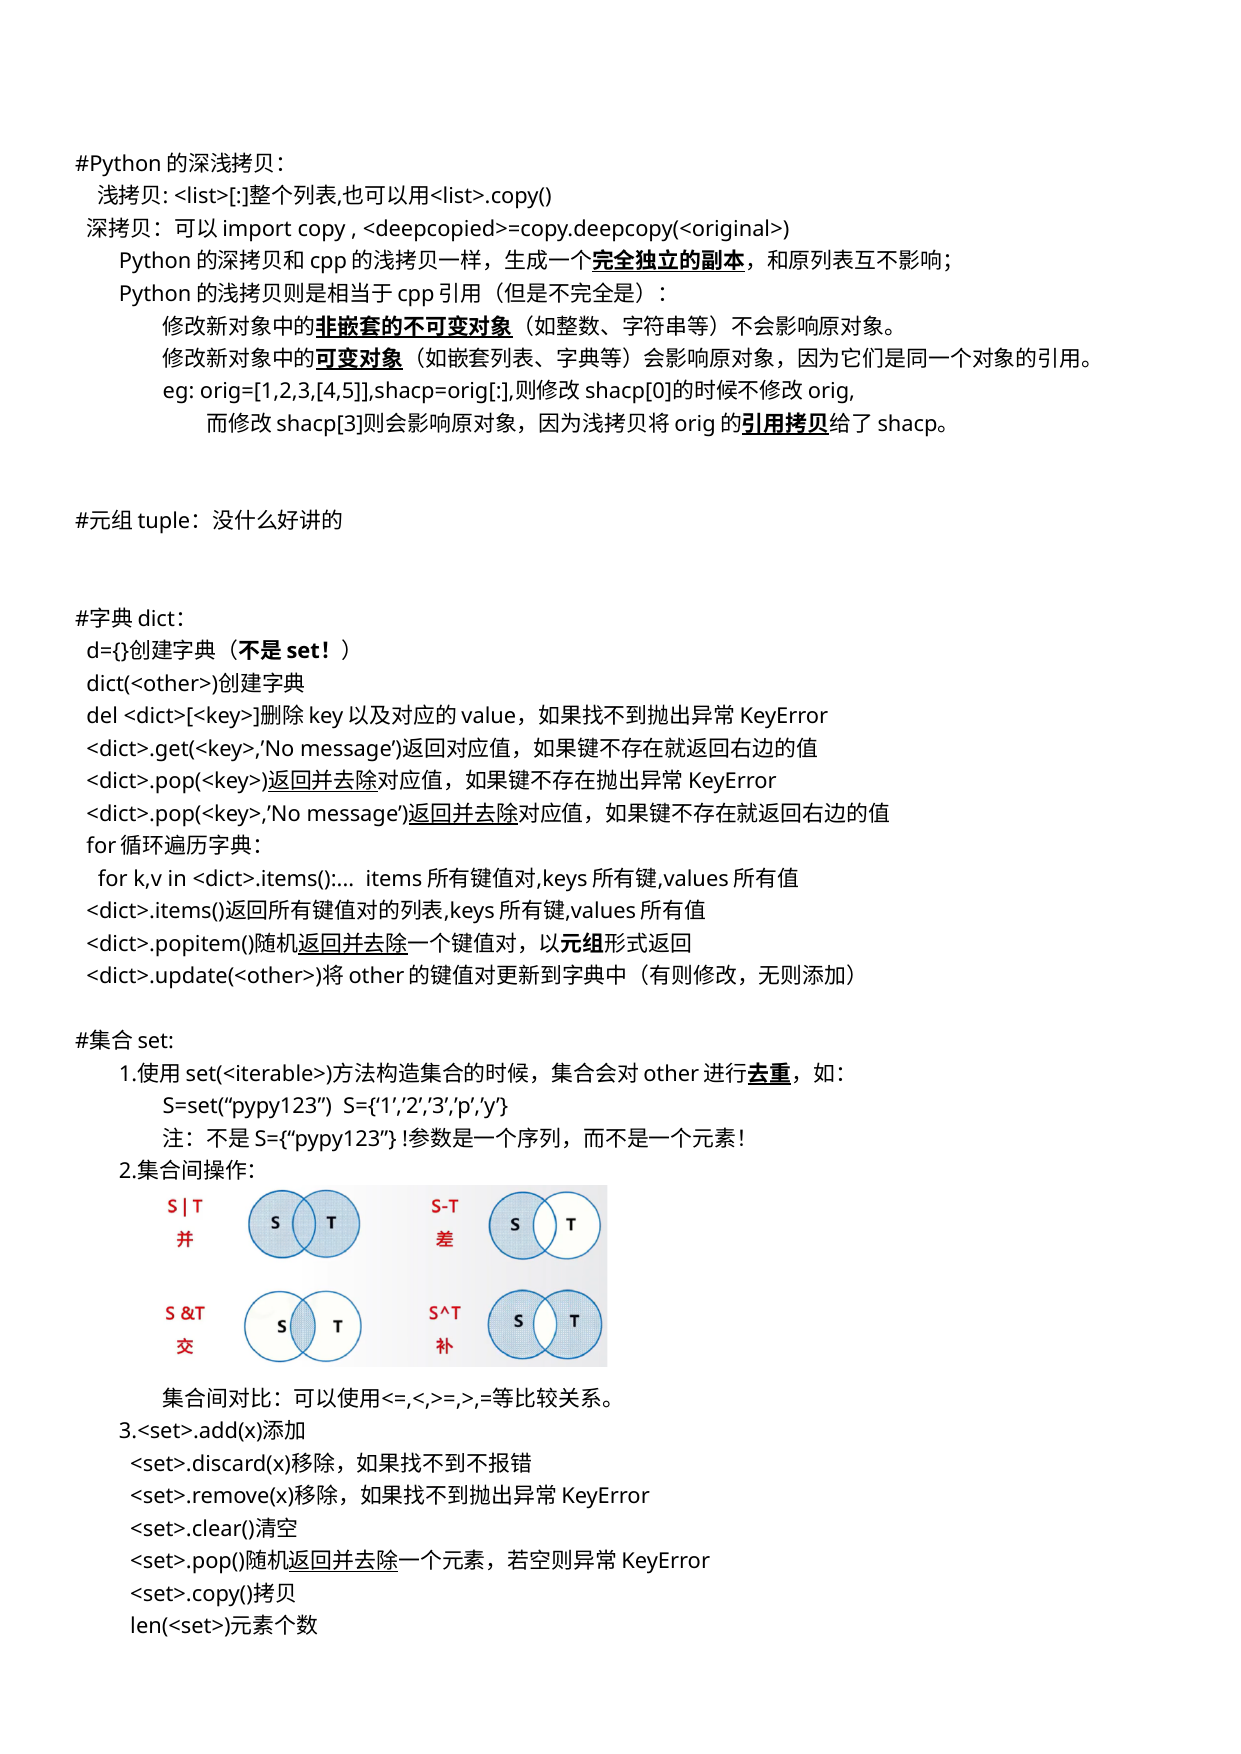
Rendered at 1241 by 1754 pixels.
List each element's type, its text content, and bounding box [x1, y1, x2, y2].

text <set>.remove(x)移除，如果找不到抛出异常KeyError [75, 1478, 1165, 1511]
text <dict>.pop(<key>,’No message’)返回并去除对应值，如果键不存在就返回右边的值 [75, 796, 1165, 828]
text 浅拷贝: <list>[:]整个列表,也可以用<list>.copy() [75, 178, 1165, 211]
text 集合间对比：可以使用<=,<,>=,>,=等比较关系。 [119, 1381, 1165, 1413]
text <set>.pop()随机返回并去除一个元素，若空则异常KeyError [75, 1543, 1165, 1576]
text for循环遍历字典： [75, 828, 1165, 861]
text for k,v in <dict>.items():... items所有键值对,keys所有键,values所有值 [75, 861, 1165, 893]
text <dict>.popitem()随机返回并去除一个键值对，以元组形式返回 [75, 926, 1165, 958]
text dict(<other>)创建字典 [75, 666, 1165, 698]
text 修改新对象中的非嵌套的不可变对象（如整数、字符串等）不会影响原对象。 [119, 308, 1165, 341]
text del <dict>[<key>]删除key以及对应的value，如果找不到抛出异常KeyError [75, 698, 1165, 731]
text #字典dict： [75, 601, 1165, 633]
text 1.使用set(<iterable>)方法构造集合的时候，集合会对other进行去重，如： [75, 1056, 1165, 1088]
text #元组tuple：没什么好讲的 [75, 503, 1165, 536]
text Python的深拷贝和cpp的浅拷贝一样，生成一个完全独立的副本，和原列表互不影响； [75, 243, 1165, 276]
text #Python的深浅拷贝： [75, 146, 1165, 178]
text 修改新对象中的可变对象（如嵌套列表、字典等）会影响原对象，因为它们是同一个对象的引用。 [119, 341, 1165, 373]
text S=set(“pypy123”) S={‘1’,’2’,’3’,’p’,’y’} [119, 1088, 1165, 1121]
text <set>.copy()拷贝 [75, 1576, 1165, 1608]
text <dict>.get(<key>,’No message’)返回对应值，如果键不存在就返回右边的值 [75, 731, 1165, 763]
text 深拷贝：可以import copy , <deepcopied>=copy.deepcopy(<original>) [75, 211, 1165, 243]
picture [162, 1185, 608, 1367]
text <dict>.items()返回所有键值对的列表,keys所有键,values所有值 [75, 893, 1165, 926]
text #集合set: [75, 1023, 1165, 1056]
text 2.集合间操作： [75, 1153, 1165, 1186]
text 注：不是S={“pypy123”} !参数是一个序列，而不是一个元素！ [119, 1121, 1165, 1153]
text <dict>.pop(<key>)返回并去除对应值，如果键不存在抛出异常KeyError [75, 763, 1165, 796]
text len(<set>)元素个数 [75, 1608, 1165, 1641]
text <dict>.update(<other>)将other的键值对更新到字典中（有则修改，无则添加） [75, 958, 1165, 991]
text <set>.discard(x)移除，如果找不到不报错 [75, 1446, 1165, 1478]
text eg: orig=[1,2,3,[4,5]],shacp=orig[:],则修改shacp[0]的时候不修改orig, [119, 373, 1165, 406]
text <set>.clear()清空 [75, 1511, 1165, 1543]
text Python的浅拷贝则是相当于cpp引用（但是不完全是）： [75, 276, 1165, 308]
text 而修改shacp[3]则会影响原对象，因为浅拷贝将orig的引用拷贝给了shacp。 [162, 406, 1165, 438]
text 3.<set>.add(x)添加 [75, 1413, 1165, 1446]
text d={}创建字典（不是set！） [75, 633, 1165, 666]
